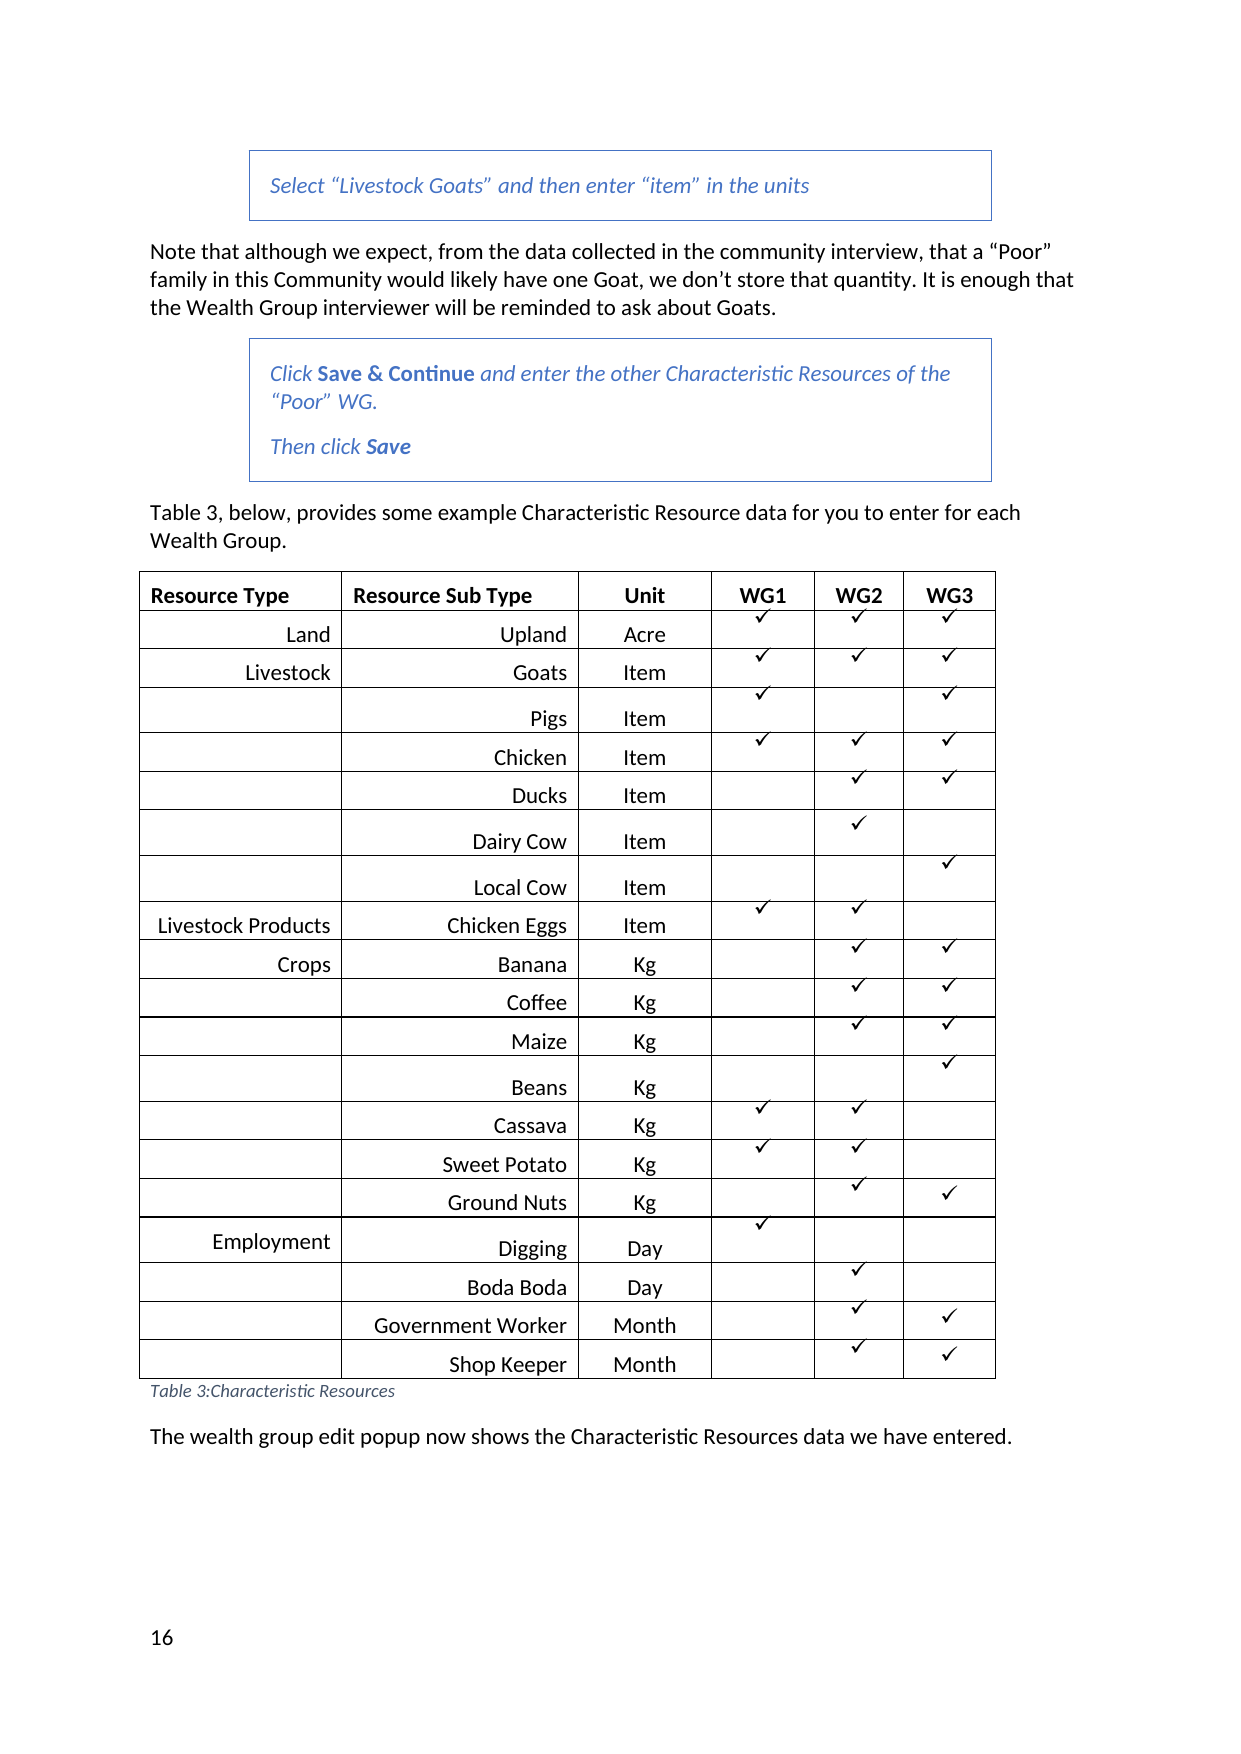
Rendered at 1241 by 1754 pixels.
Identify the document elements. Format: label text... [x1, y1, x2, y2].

table_cell [904, 1263, 995, 1301]
table_header WG2 [815, 572, 903, 609]
table_cell Kg [579, 1018, 711, 1055]
table_cell Item [579, 649, 711, 687]
table_cell [712, 1340, 814, 1378]
table_cell Kg [579, 1056, 711, 1101]
table_cell [904, 1102, 995, 1139]
table_cell [712, 856, 814, 901]
table_cell Kg [579, 1102, 711, 1139]
table_cell Banana [342, 940, 578, 978]
table_cell Dairy Cow [342, 810, 578, 855]
table_cell [140, 772, 341, 809]
table_cell Local Cow [342, 856, 578, 901]
table_cell Month [579, 1340, 711, 1378]
table_cell Ducks [342, 772, 578, 809]
table_cell [712, 649, 814, 687]
text The wealth group edit popup now shows the Characteristic Resources data we have entered. [150, 1422, 1090, 1451]
table_cell Livestock Products [140, 902, 341, 939]
text Table 3, below, provides some example Characteristic Resource data for you to enter for each Wealth Group. [150, 498, 1090, 554]
table_cell [815, 856, 903, 901]
table_cell [712, 940, 814, 978]
table_header Unit [579, 572, 711, 609]
table_cell [815, 1179, 903, 1216]
text Table 3:Characteristic Resources [150, 1379, 1090, 1402]
table_cell Item [579, 733, 711, 771]
table_cell Goats [342, 649, 578, 687]
table_cell [904, 649, 995, 687]
table_cell [904, 1218, 995, 1262]
table_cell [712, 1218, 814, 1262]
table_cell [904, 810, 995, 855]
table_cell [815, 1302, 903, 1339]
table_cell Shop Keeper [342, 1340, 578, 1378]
table_cell [712, 1179, 814, 1216]
text Click Save & Continue and enter the other Characteristic Resources of the “Poor” WG. [250, 339, 991, 411]
table_cell Item [579, 902, 711, 939]
table_cell [815, 979, 903, 1016]
table_cell [904, 611, 995, 648]
table_cell [815, 1218, 903, 1262]
table_cell [140, 1140, 341, 1178]
table_cell [712, 979, 814, 1016]
table_cell [904, 1340, 995, 1378]
table_cell [140, 810, 341, 855]
table_cell [904, 940, 995, 978]
table_cell Land [140, 611, 341, 648]
table_header Resource Type [140, 572, 341, 609]
table_cell [904, 1056, 995, 1101]
table_cell [815, 810, 903, 855]
table_cell [140, 1263, 341, 1301]
table_cell Chicken Eggs [342, 902, 578, 939]
table_cell [815, 649, 903, 687]
table_header Resource Sub Type [342, 572, 578, 609]
table_cell Pigs [342, 688, 578, 732]
table_cell Digging [342, 1218, 578, 1262]
table_cell [712, 1263, 814, 1301]
table_cell [815, 772, 903, 809]
table_cell Kg [579, 979, 711, 1016]
table_cell [815, 902, 903, 939]
table_cell [904, 1302, 995, 1339]
table_cell Month [579, 1302, 711, 1339]
table_cell [712, 733, 814, 771]
table_cell Kg [579, 1140, 711, 1178]
table_cell [904, 1179, 995, 1216]
table_cell Day [579, 1218, 711, 1262]
table_cell [712, 1140, 814, 1178]
table_cell [712, 810, 814, 855]
table_cell [815, 1340, 903, 1378]
table_cell [712, 1018, 814, 1055]
table_cell [140, 1018, 341, 1055]
table_header WG3 [904, 572, 995, 609]
table_cell Kg [579, 940, 711, 978]
table_cell [904, 856, 995, 901]
table_cell [904, 772, 995, 809]
table_cell [815, 1263, 903, 1301]
table_cell Livestock [140, 649, 341, 687]
text Note that although we expect, from the data collected in the community interview, that a “Poor” family in this Community would likely have one Goat, we don’t store that quantity. It is enough that the Wealth Group interviewer will be reminded to ask about Goats. [150, 237, 1090, 321]
table_cell [140, 1340, 341, 1378]
table_cell [712, 1102, 814, 1139]
table_cell [140, 856, 341, 901]
table_cell Crops [140, 940, 341, 978]
table_cell Ground Nuts [342, 1179, 578, 1216]
table_cell [815, 1056, 903, 1101]
table_cell Sweet Potato [342, 1140, 578, 1178]
table_cell [904, 902, 995, 939]
table_cell Beans [342, 1056, 578, 1101]
text Select “Livestock Goats” and then enter “item” in the units [250, 151, 991, 220]
table_cell Cassava [342, 1102, 578, 1139]
table_cell [140, 1056, 341, 1101]
table_cell [904, 1140, 995, 1178]
table_cell Item [579, 772, 711, 809]
table_cell [712, 611, 814, 648]
table_cell [712, 688, 814, 732]
table_cell [140, 733, 341, 771]
table_cell [815, 1018, 903, 1055]
table_header WG1 [712, 572, 814, 609]
table_cell Item [579, 688, 711, 732]
table_cell Employment [140, 1218, 341, 1262]
table_cell [712, 1056, 814, 1101]
table_cell [140, 1302, 341, 1339]
table_cell Item [579, 810, 711, 855]
table_cell Chicken [342, 733, 578, 771]
table_cell [904, 688, 995, 732]
text Then click Save [250, 411, 991, 481]
table_cell [904, 733, 995, 771]
table_cell Government Worker [342, 1302, 578, 1339]
table_cell [140, 1179, 341, 1216]
table_cell [712, 1302, 814, 1339]
table_cell [815, 733, 903, 771]
table_cell Coffee [342, 979, 578, 1016]
table_cell [140, 688, 341, 732]
table_cell Acre [579, 611, 711, 648]
table_cell [712, 902, 814, 939]
table_cell [815, 940, 903, 978]
table_cell [815, 688, 903, 732]
table_cell Upland [342, 611, 578, 648]
table_cell Maize [342, 1018, 578, 1055]
table_cell [904, 979, 995, 1016]
table_cell Item [579, 856, 711, 901]
table_cell [815, 1102, 903, 1139]
table_cell [712, 772, 814, 809]
table_cell [815, 1140, 903, 1178]
table_cell [140, 979, 341, 1016]
table_cell Kg [579, 1179, 711, 1216]
table_cell [140, 1102, 341, 1139]
table_cell Boda Boda [342, 1263, 578, 1301]
table_cell Day [579, 1263, 711, 1301]
table_cell [904, 1018, 995, 1055]
table_cell [815, 611, 903, 648]
